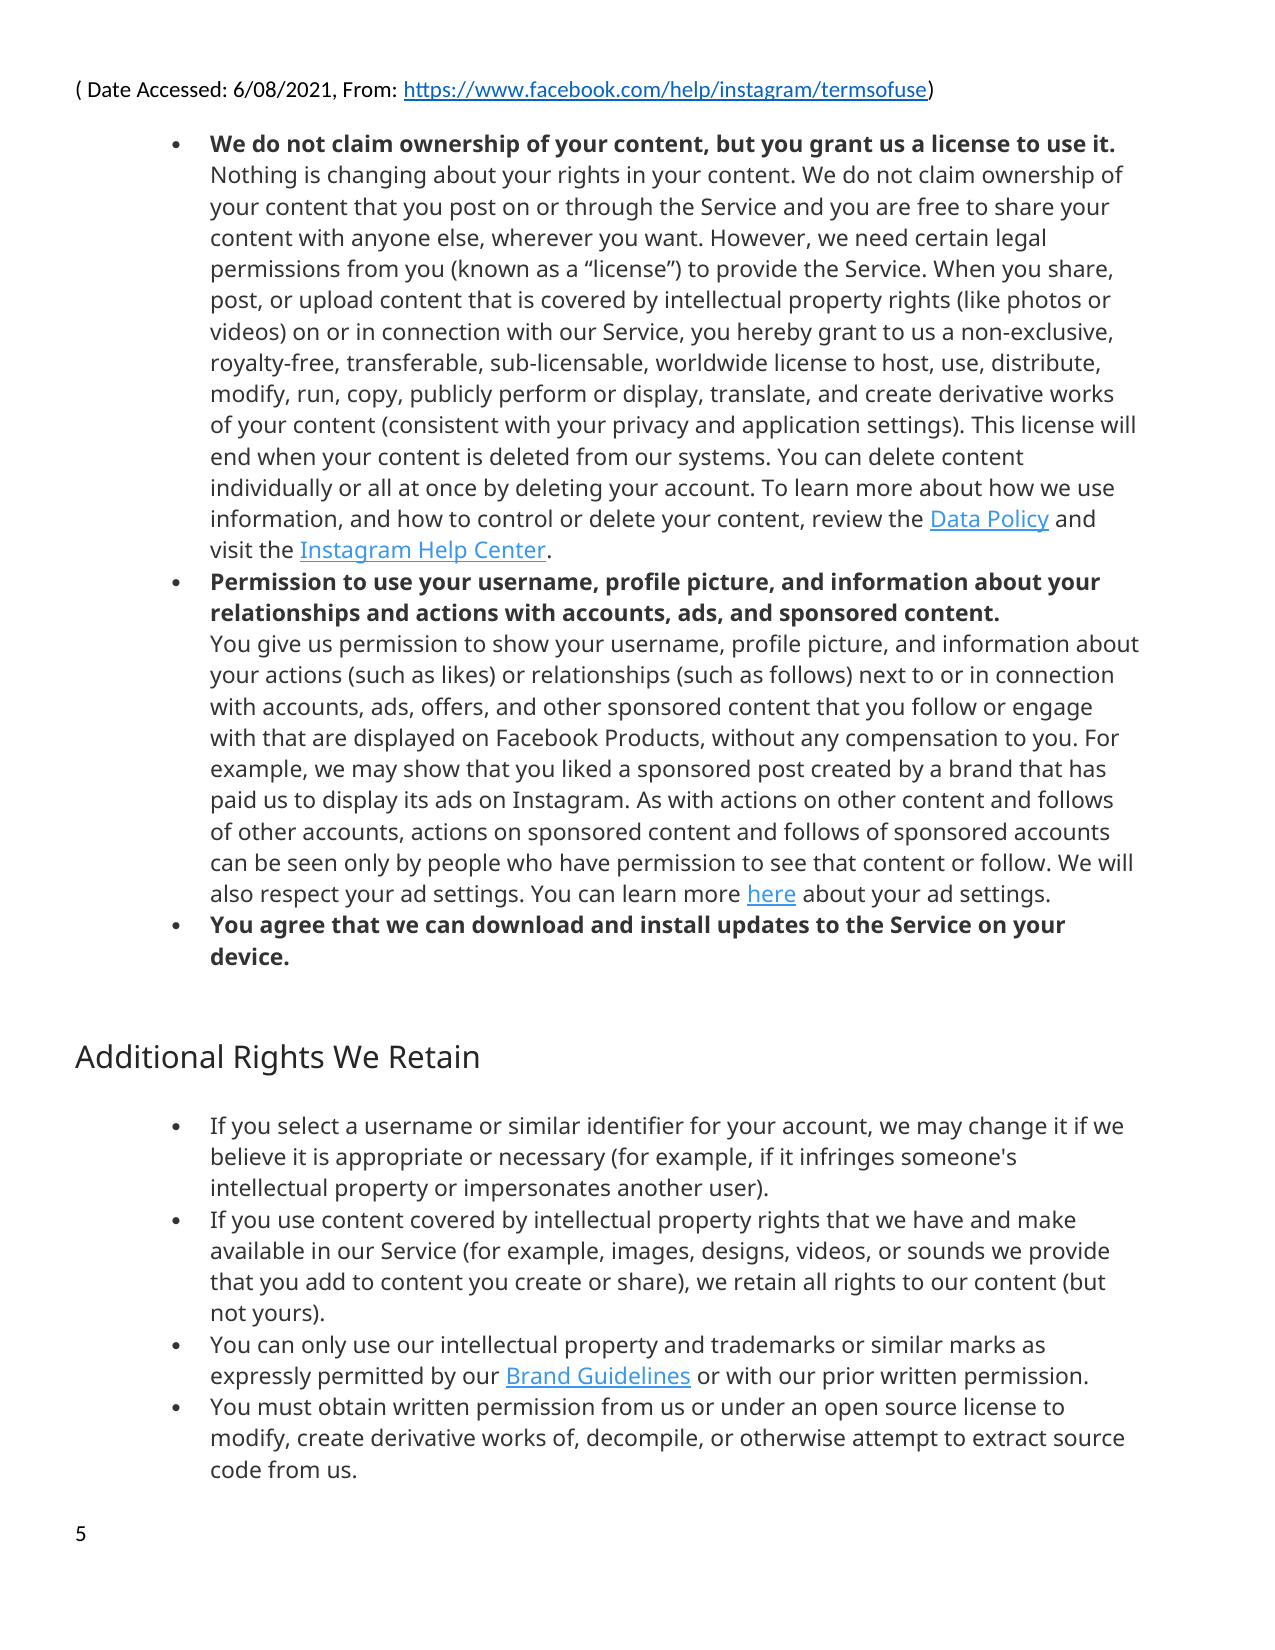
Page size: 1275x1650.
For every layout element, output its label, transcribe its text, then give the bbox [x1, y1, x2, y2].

list Permission to use your username, profile picture, and information about your relationships and actions with accounts, ads, and sponsored content. You give us permission to show your username, profile picture, and information about your actions (such as likes) or relationships (such as follows) next to or in connection with accounts, ads, offers, and other sponsored content that you follow or engage with that are displayed on Facebook Products, without any compensation to you. For example, we may show that you liked a sponsored post created by a brand that has paid us to display its ads on Instagram. As with actions on other content and follows of other accounts, actions on sponsored content and follows of sponsored accounts can be seen only by people who have permission to see that content or follow. We will also respect your ad settings. You can learn more here about your ad settings. [172, 566, 1140, 909]
list We do not claim ownership of your content, but you grant us a license to use it. Nothing is changing about your rights in your content. We do not claim ownership of your content that you post on or through the Service and you are free to share your content with anyone else, wherever you want. However, we need certain legal permissions from you (known as a “license”) to provide the Service. When you share, post, or upload content that is covered by intellectual property rights (like photos or videos) on or in connection with our Service, you hereby grant to us a non-exclusive, royalty-free, transferable, sub-licensable, worldwide license to host, use, distribute, modify, run, copy, publicly perform or display, translate, and create derivative works of your content (consistent with your privacy and application settings). This license will end when your content is deleted from our systems. You can delete content individually or all at once by deleting your account. To learn more about how we use information, and how to control or delete your content, review the Data Policy and visit the Instagram Help Center. [172, 128, 1140, 566]
subtitle Additional Rights We Retain [75, 1035, 1200, 1077]
list If you select a username or similar identifier for your account, we may change it if we believe it is appropriate or necessary (for example, if it infringes someone's intellectual property or impersonates another user). [172, 1110, 1140, 1203]
list You can only use our intellectual property and trademarks or similar marks as expressly permitted by our Brand Guidelines or with our prior written permission. [172, 1328, 1140, 1391]
list If you use content covered by intellectual property rights that we have and make available in our Service (for example, images, designs, videos, or sounds we provide that you add to content you create or share), we retain all rights to our content (but not yours). [172, 1203, 1140, 1328]
list You agree that we can download and install updates to the Service on your device. [172, 909, 1140, 972]
list You must obtain written permission from us or under an open source license to modify, create derivative works of, decompile, or otherwise attempt to extract source code from us. [172, 1391, 1140, 1485]
